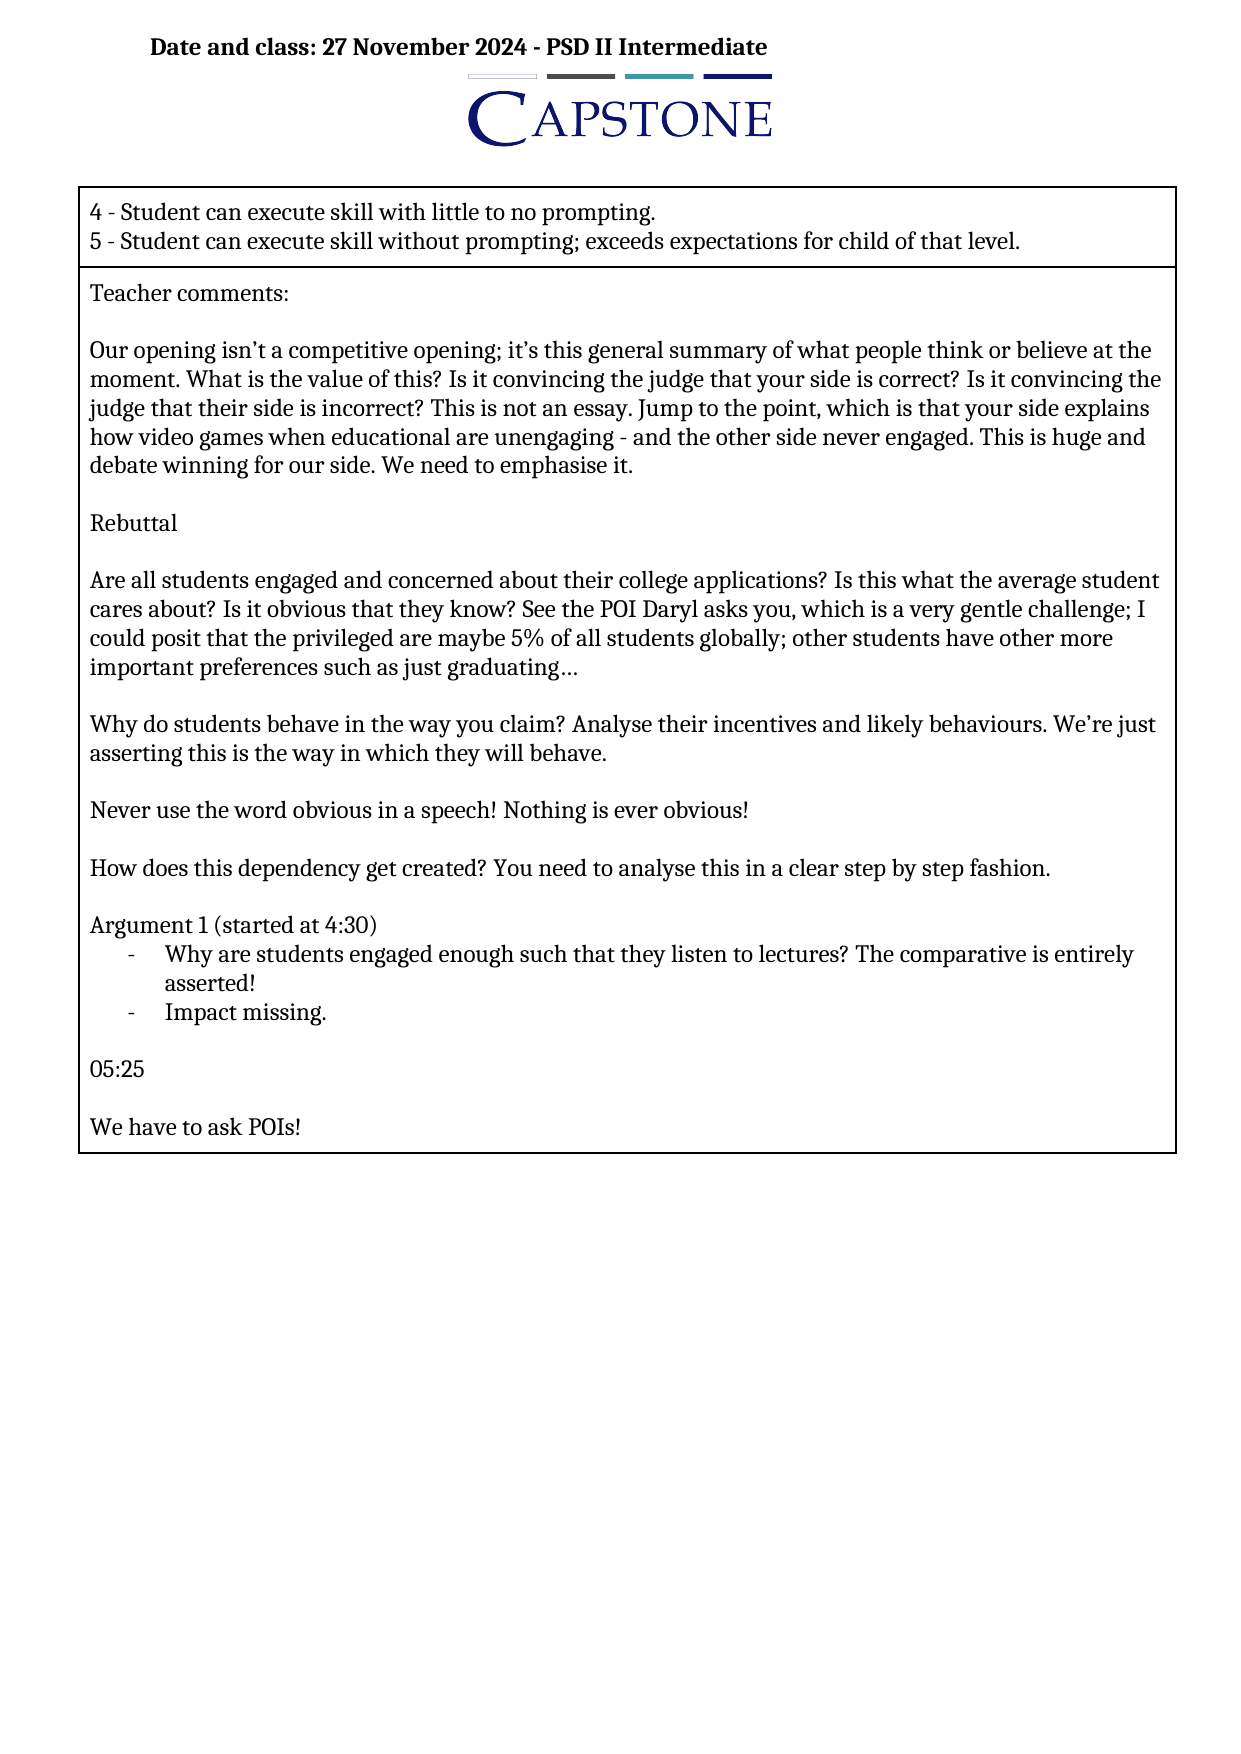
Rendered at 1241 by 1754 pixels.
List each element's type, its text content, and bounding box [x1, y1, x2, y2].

picture [460, 66, 781, 153]
table_cell Teacher comments: Our opening isn’t a competitive opening; it’s this general summary of what people think or believe at the moment. What is the value of this? Is it convincing the judge that your side is correct? Is it convincing the judge that their side is incorrect? This is not an essay. Jump to the point, which is that your side explains how video games when educational are unengaging - and the other side never engaged. This is huge and debate winning for our side. We need to emphasise it. Rebuttal Are all students engaged and concerned about their college applications? Is this what the average student cares about? Is it obvious that they know? See the POI Daryl asks you, which is a very gentle challenge; I could posit that the privileged are maybe 5% of all students globally; other students have other more important preferences such as just graduating… Why do students behave in the way you claim? Analyse their incentives and likely behaviours. We’re just asserting this is the way in which they will behave. Never use the word obvious in a speech! Nothing is ever obvious! How does this dependency get created? You need to analyse this in a clear step by step fashion. Argument 1 (started at 4:30) Why are students engaged enough such that they listen to lectures? The comparative is entirely asserted! Impact missing. 05:25 We have to ask POIs! [80, 268, 1175, 1152]
